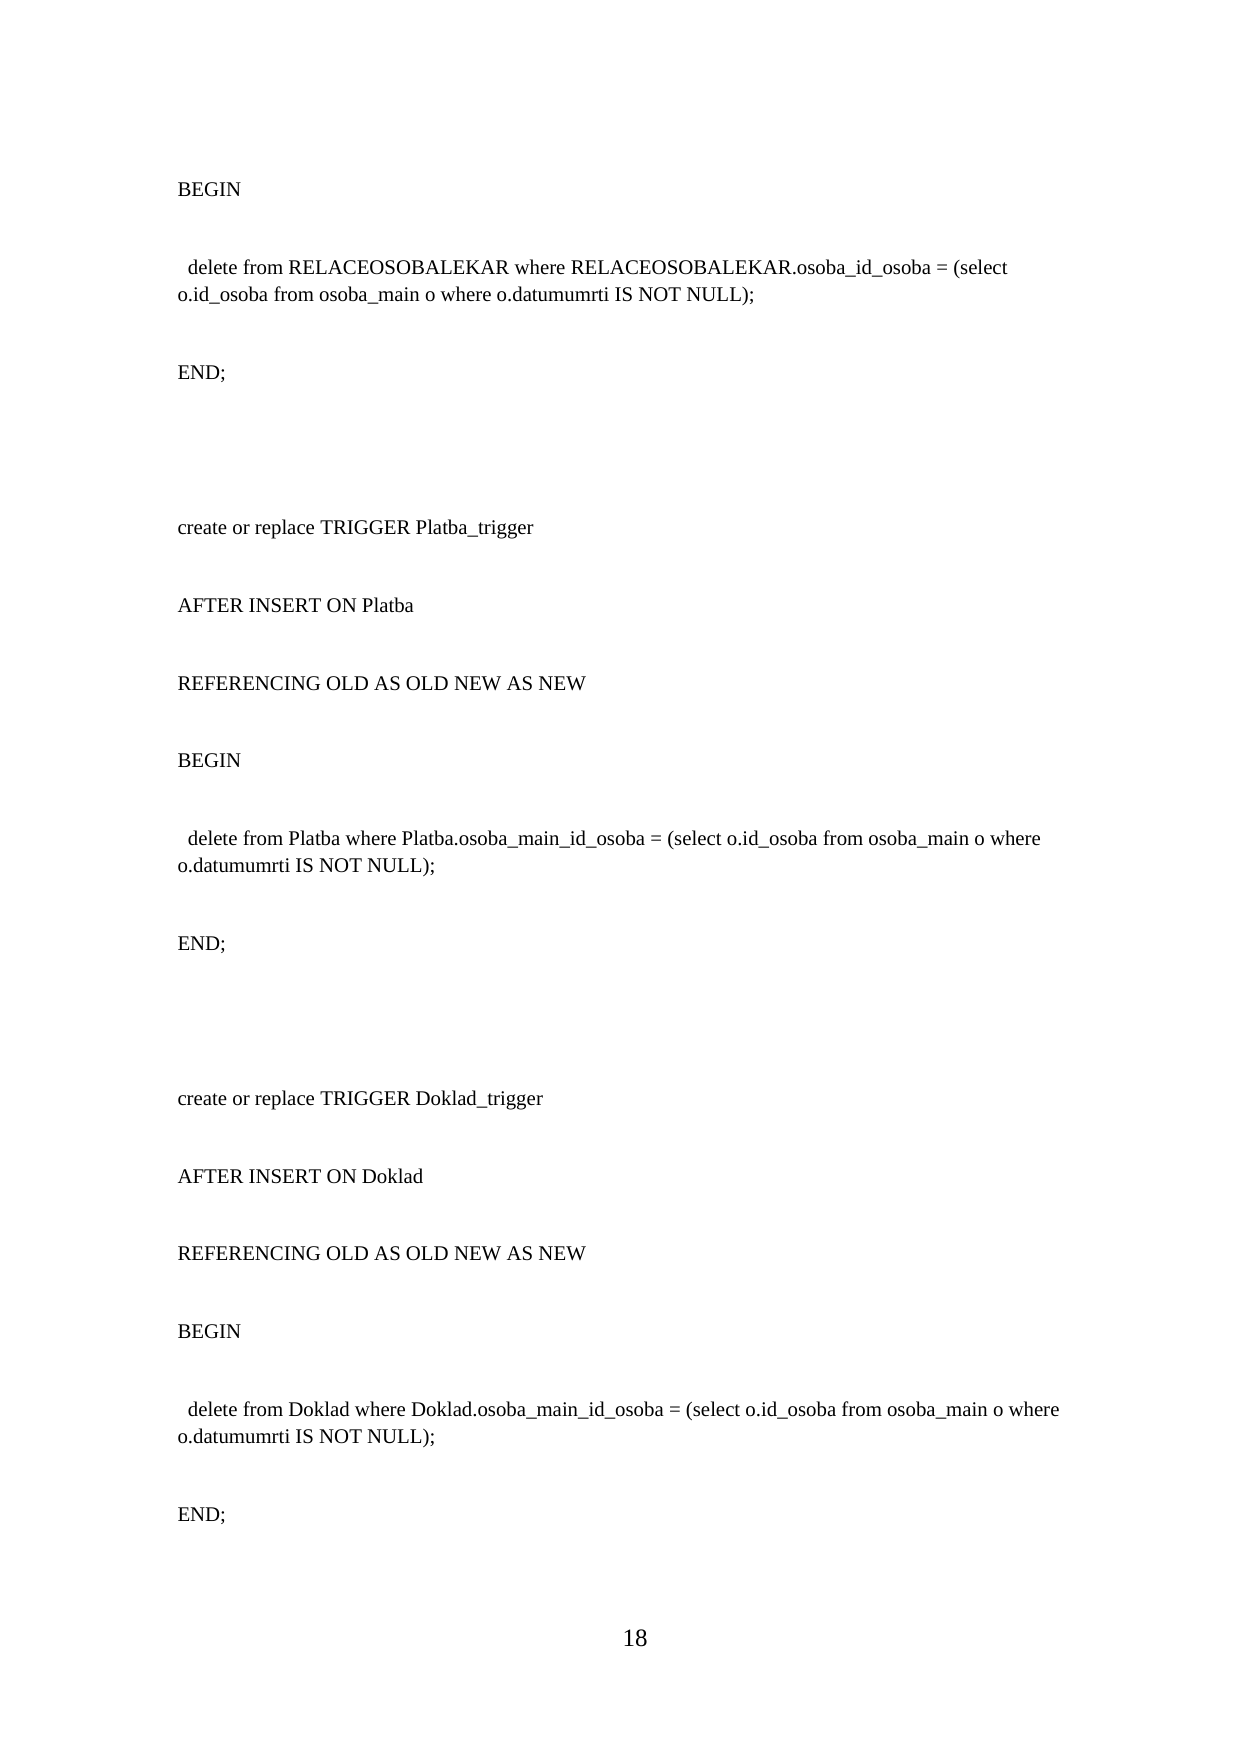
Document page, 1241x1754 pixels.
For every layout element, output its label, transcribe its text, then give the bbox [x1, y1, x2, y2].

text BEGIN [177, 1319, 1092, 1343]
text AFTER INSERT ON Doklad [177, 1164, 1092, 1188]
text REFERENCING OLD AS OLD NEW AS NEW [177, 670, 1092, 694]
text create or replace TRIGGER Platba_trigger [177, 515, 1092, 539]
text END; [177, 931, 1092, 955]
text delete from Doklad where Doklad.osoba_main_id_osoba = (select o.id_osoba from osoba_main o where o.datumumrti IS NOT NULL); [177, 1396, 1092, 1448]
text AFTER INSERT ON Platba [177, 593, 1092, 617]
text REFERENCING OLD AS OLD NEW AS NEW [177, 1241, 1092, 1265]
text delete from RELACEOSOBALEKAR where RELACEOSOBALEKAR.osoba_id_osoba = (select o.id_osoba from osoba_main o where o.datumumrti IS NOT NULL); [177, 255, 1092, 306]
text BEGIN [177, 177, 1092, 201]
text END; [177, 360, 1092, 384]
text BEGIN [177, 748, 1092, 772]
text delete from Platba where Platba.osoba_main_id_osoba = (select o.id_osoba from osoba_main o where o.datumumrti IS NOT NULL); [177, 826, 1092, 877]
text END; [177, 1502, 1092, 1526]
text create or replace TRIGGER Doklad_trigger [177, 1086, 1092, 1110]
